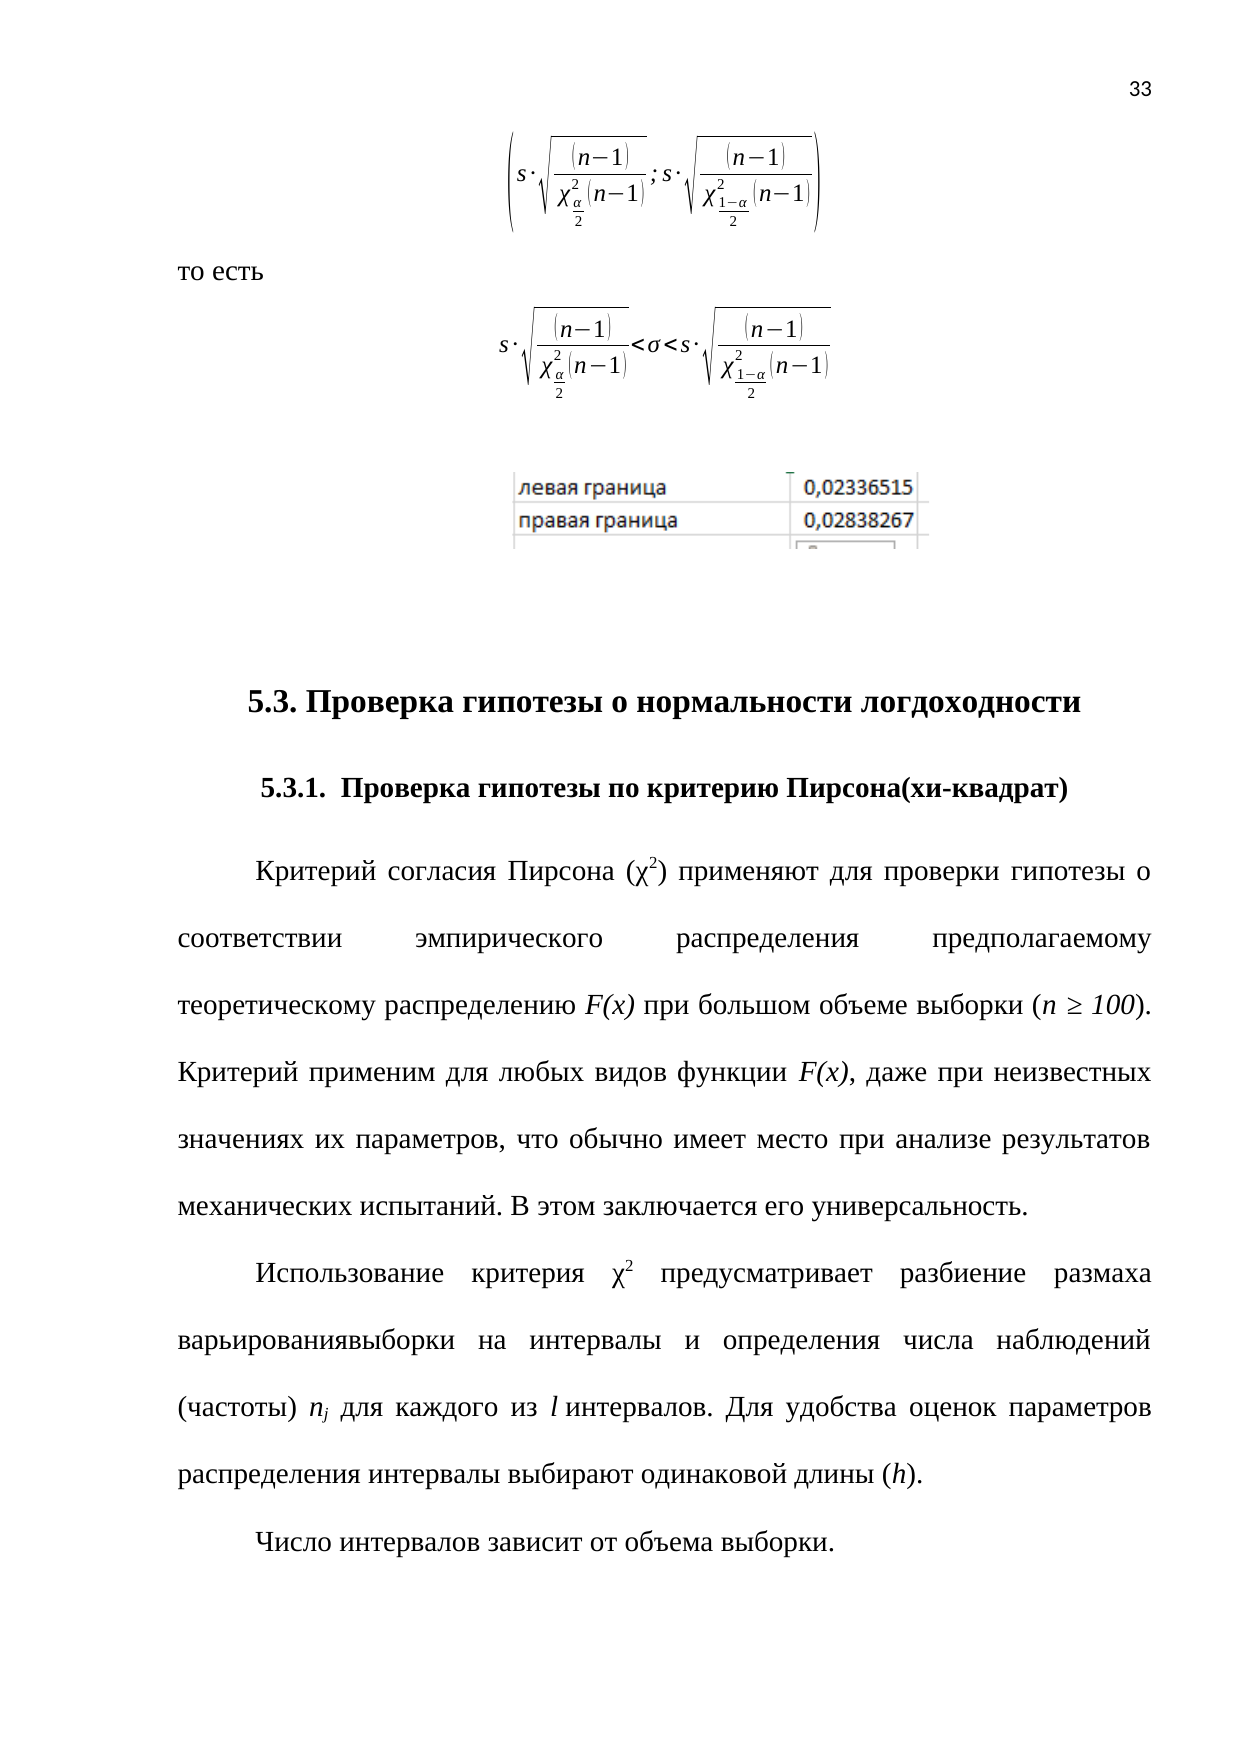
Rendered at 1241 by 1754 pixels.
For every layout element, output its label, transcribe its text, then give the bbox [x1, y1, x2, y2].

text Критерий согласия Пирсона (χ2) применяют для проверки гипотезы о соответствии эмпирического распределения предполагаемому теоретическому распределению F(x) при большом объеме выборки (n ≥ 100). Критерий применим для любых видов функции F(x), даже при неизвестных значениях их параметров, что обычно имеет место при анализе результатов механических испытаний. В этом заключается его универсальность. [177, 853, 1152, 1222]
subtitle 5.3. Проверка гипотезы о нормальности логдоходности [177, 682, 1152, 720]
text Число интервалов зависит от объема выборки. [177, 1524, 1152, 1557]
text Использование критерия χ2 предусматривает разбиение размаха варьированиявыборки на интервалы и определения числа наблюдений (частоты) nj для каждого из l интервалов. Для удобства оценок параметров распределения интервалы выбирают одинаковой длины (h). [177, 1255, 1152, 1490]
subtitle 5.3.1. Проверка гипотезы по критерию Пирсона(хи-квадрат) [177, 770, 1152, 803]
text то есть [177, 253, 1152, 287]
picture [512, 472, 930, 549]
